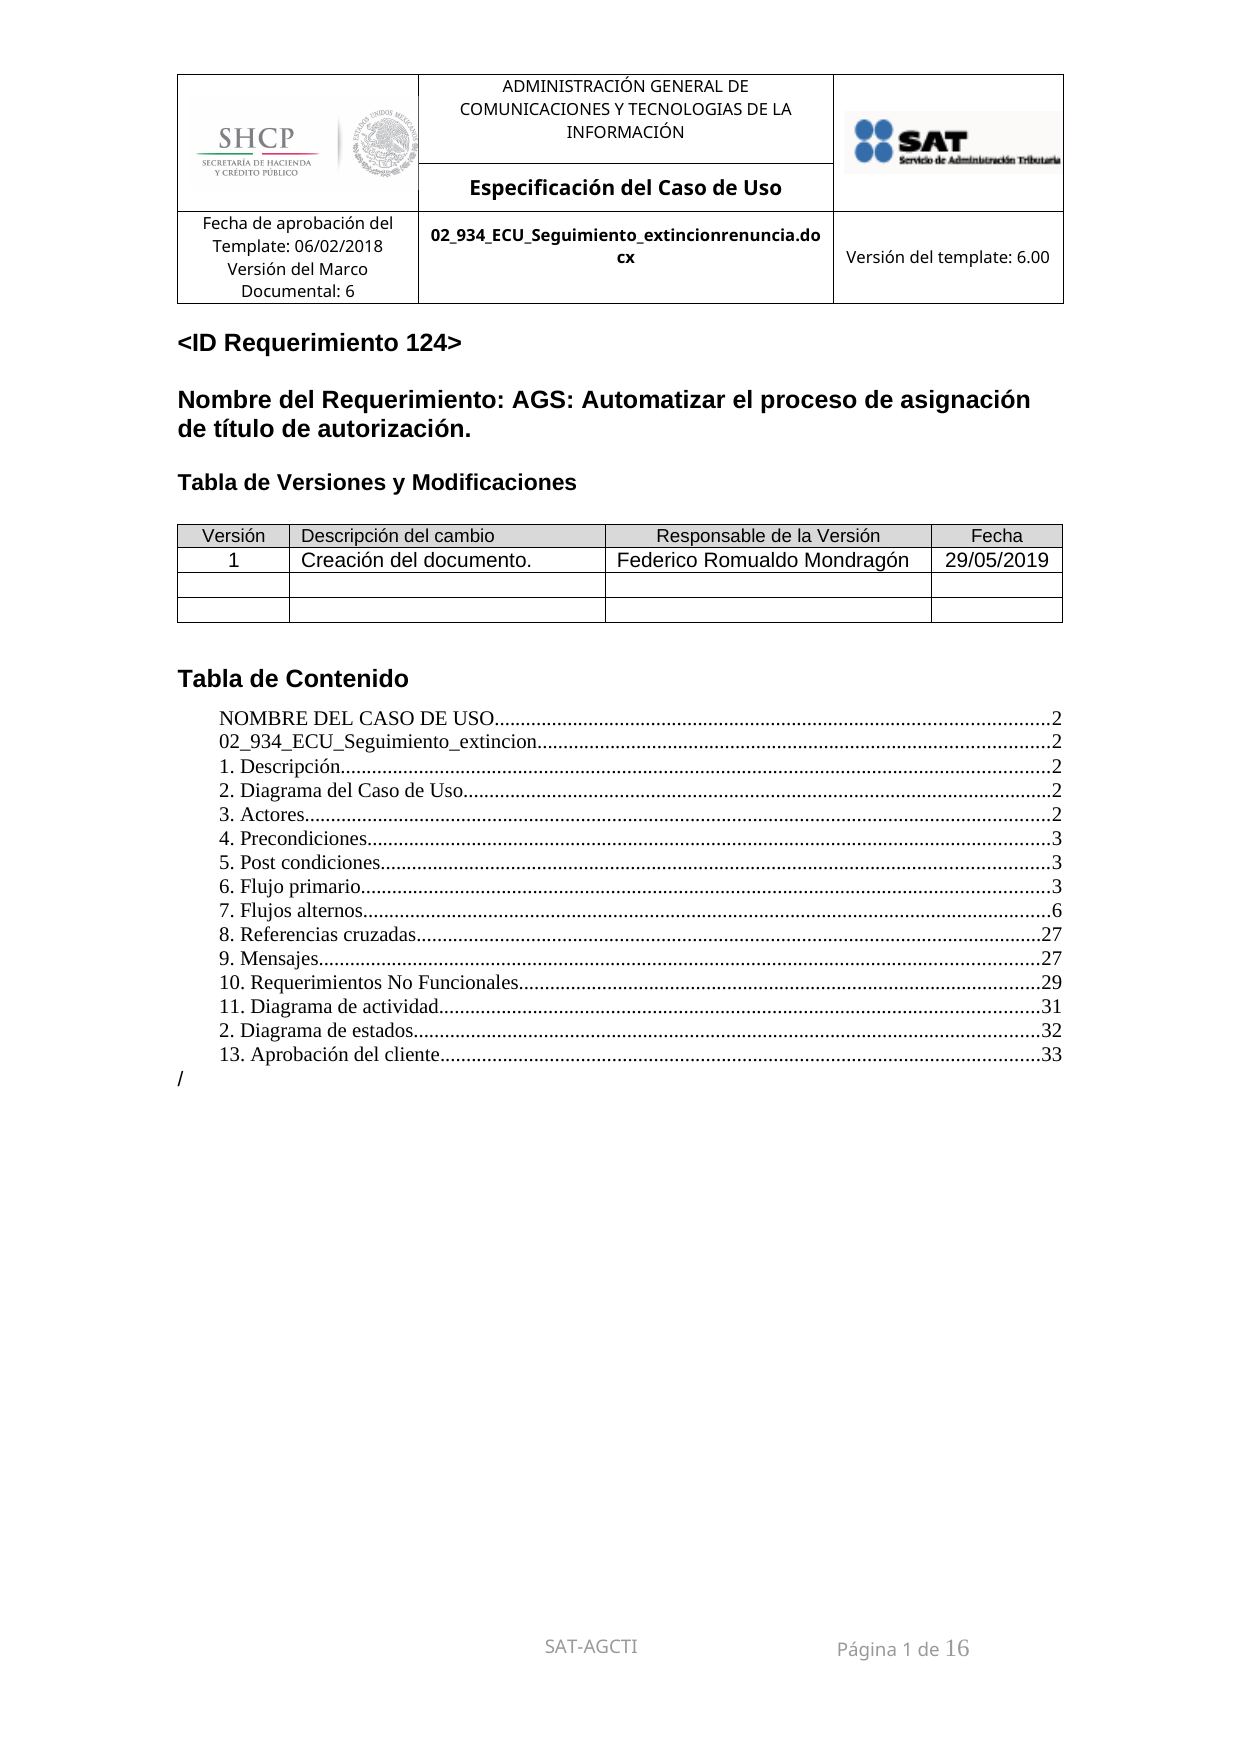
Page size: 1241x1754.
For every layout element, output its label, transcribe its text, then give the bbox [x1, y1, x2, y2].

table_header Descripción del cambio [290, 525, 605, 547]
table_header Fecha [932, 525, 1062, 547]
text 10. Requerimientos No Funcionales 29 [219, 970, 1063, 994]
text 02_934_ECU_Seguimiento_extincion 2 [219, 729, 1063, 753]
text 11. Diagrama de actividad 31 [219, 994, 1063, 1018]
text 8. Referencias cruzadas 27 [219, 922, 1063, 946]
text 6. Flujo primario 3 [219, 874, 1063, 898]
table_cell [290, 573, 605, 597]
text Nombre del Requerimiento: AGS: Automatizar el proceso de asignación de título de autorización. [177, 385, 1063, 443]
table_cell [606, 598, 931, 622]
text 13. Aprobación del cliente 33 [219, 1042, 1063, 1066]
text 7. Flujos alternos 6 [219, 898, 1063, 922]
text 4. Precondiciones 3 [219, 826, 1063, 850]
text 9. Mensajes 27 [219, 946, 1063, 970]
text Tabla de Versiones y Modificaciones [177, 469, 1063, 496]
table_cell 29/05/2019 [932, 548, 1062, 572]
table_cell [178, 598, 289, 622]
table_cell [606, 573, 931, 597]
text 2. Diagrama del Caso de Uso 2 [219, 778, 1063, 802]
text 2. Diagrama de estados 32 [219, 1018, 1063, 1042]
table_cell 1 [178, 548, 289, 572]
text 1. Descripción 2 [219, 753, 1063, 778]
table_cell [290, 598, 605, 622]
text / [177, 1066, 1063, 1090]
text <ID Requerimiento 124> [177, 328, 1063, 357]
table_cell [932, 573, 1062, 597]
table_header Responsable de la Versión [606, 525, 931, 547]
picture [188, 96, 419, 190]
text Nombre del caso de uso 2 [219, 705, 1063, 729]
table_cell [932, 598, 1062, 622]
text Tabla de Contenido [177, 664, 1063, 693]
table_cell Creación del documento. [290, 548, 605, 572]
text 3. Actores 2 [219, 802, 1063, 826]
picture [844, 111, 1063, 174]
text 5. Post condiciones 3 [219, 850, 1063, 874]
table_cell Federico Romualdo Mondragón [606, 548, 931, 572]
table_header Versión [178, 525, 289, 547]
table_cell [178, 573, 289, 597]
